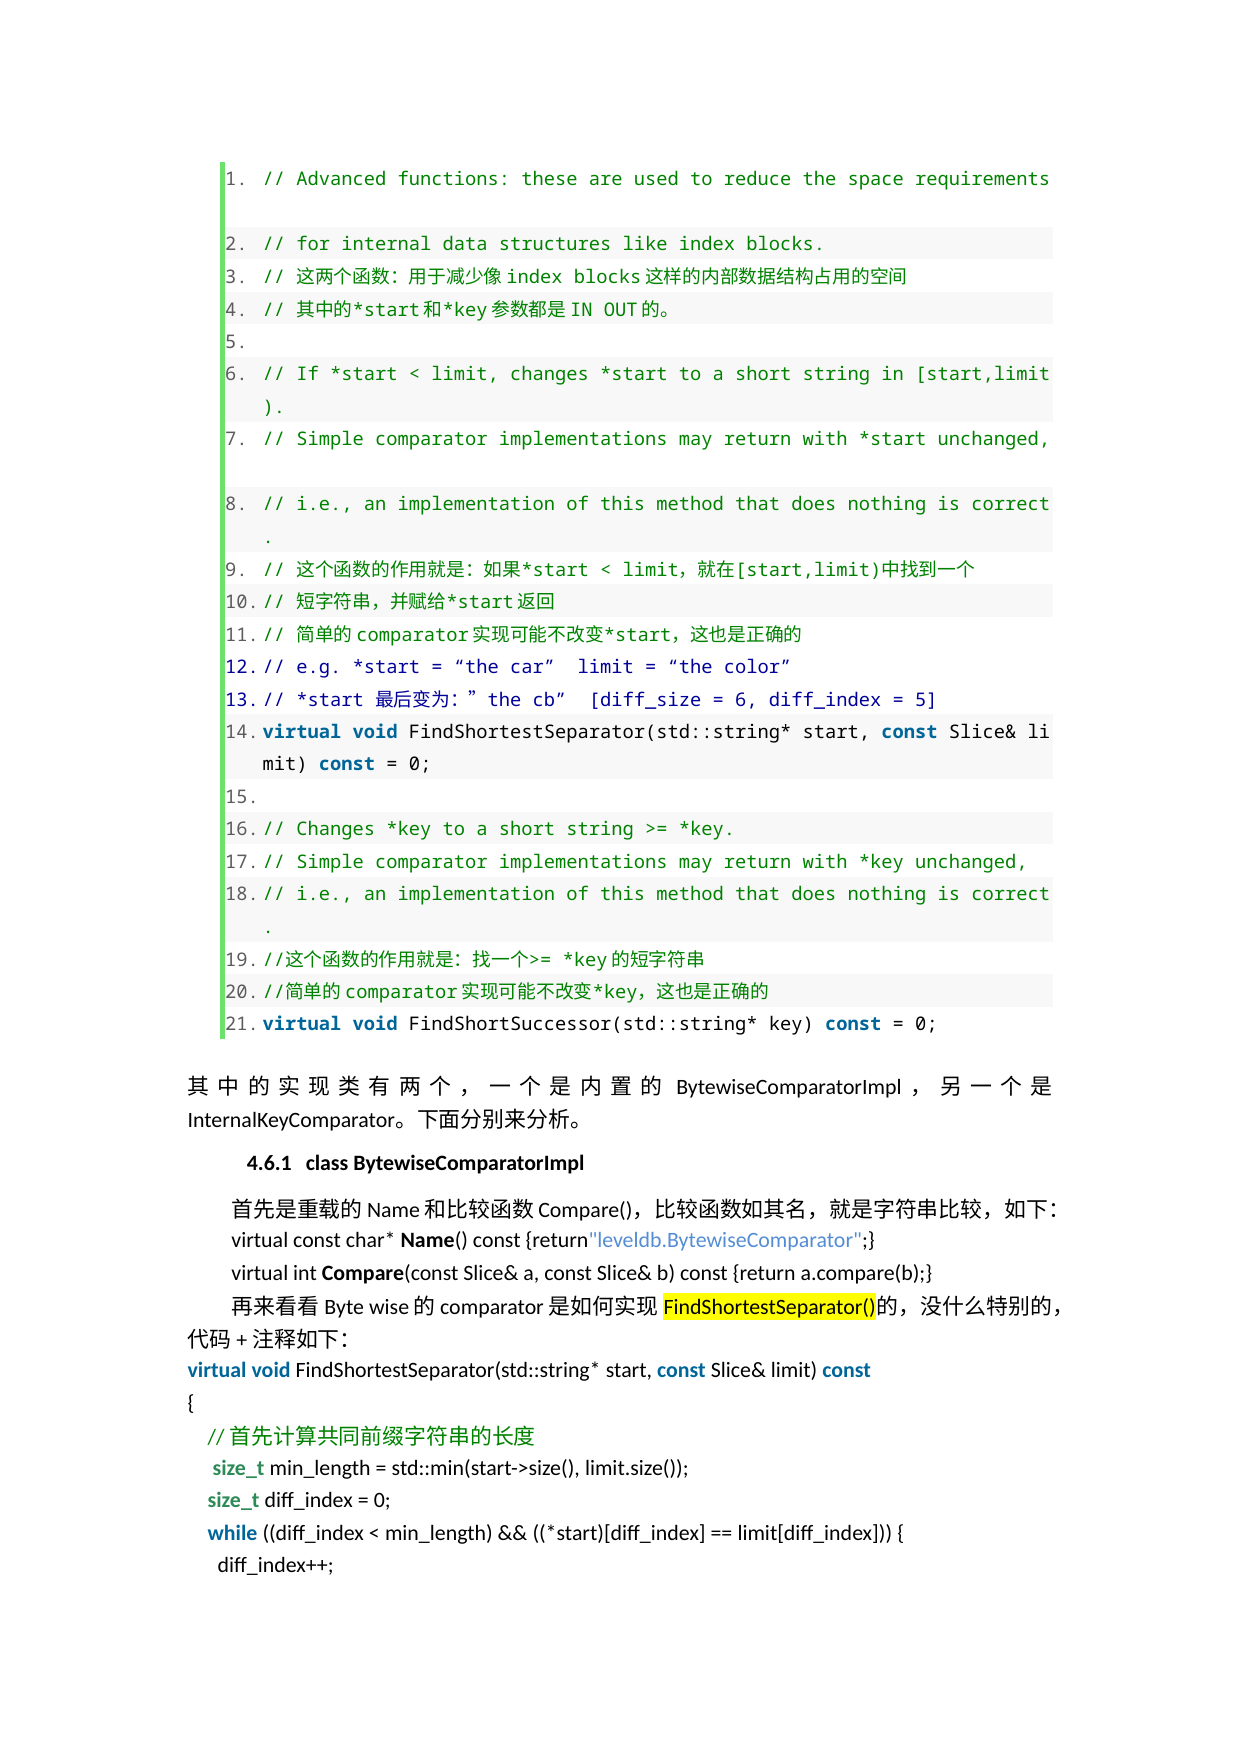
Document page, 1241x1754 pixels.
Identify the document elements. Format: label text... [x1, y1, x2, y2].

list virtual void FindShortestSeparator(std::string* start, const Slice& limit) const = 0; [225, 714, 1053, 779]
list virtual void FindShortSuccessor(std::string* key) const = 0; [225, 1007, 1053, 1039]
text class BytewiseComparatorImpl [247, 1146, 1053, 1179]
text virtual int Compare(const Slice& a, const Slice& b) const {return a.compare(b);} [187, 1256, 1053, 1289]
list // 简单的comparator实现可能不改变*start，这也是正确的 [225, 617, 1053, 649]
text size_t min_length = std::min(start->size(), limit.size()); [187, 1451, 1053, 1484]
list //这个函数的作用就是：找一个>= *key的短字符串 [225, 942, 1053, 974]
list // If *start < limit, changes *start to a short string in [start,limit). [225, 357, 1053, 422]
list // Simple comparator implementations may return with *start unchanged, [225, 422, 1053, 487]
text 再来看看Byte wise的comparator是如何实现FindShortestSeparator()的，没什么特别的，代码 + 注释如下： [187, 1289, 1053, 1354]
list // Advanced functions: these are used to reduce the space requirements [225, 162, 1053, 227]
list // *start 最后变为：”the cb” [diff_size = 6, diff_index = 5] [225, 682, 1053, 714]
text virtual const char* Name() const {return"leveldb.BytewiseComparator";} [187, 1224, 1053, 1256]
list // 这两个函数：用于减少像index blocks这样的内部数据结构占用的空间 [225, 259, 1053, 292]
text // 首先计算共同前缀字符串的长度 [187, 1419, 1053, 1451]
list // e.g. *start = “the car” limit = “the color” [225, 649, 1053, 682]
text while ((diff_index < min_length) && ((*start)[diff_index] == limit[diff_index])) { [187, 1516, 1053, 1549]
text { [187, 1386, 1053, 1419]
text virtual void FindShortestSeparator(std::string* start, const Slice& limit) const [187, 1354, 1053, 1386]
list // Simple comparator implementations may return with *key unchanged, [225, 844, 1053, 877]
list // i.e., an implementation of this method that does nothing is correct. [225, 877, 1053, 942]
list // Changes *key to a short string >= *key. [225, 812, 1053, 844]
text 首先是重载的Name和比较函数Compare()，比较函数如其名，就是字符串比较，如下： [187, 1191, 1053, 1224]
text size_t diff_index = 0; [187, 1484, 1053, 1516]
list // for internal data structures like index blocks. [225, 227, 1053, 259]
text 其中的实现类有两个，一个是内置的BytewiseComparatorImpl，另一个是InternalKeyComparator。下面分别来分析。 [187, 1069, 1053, 1134]
list // 其中的*start和*key参数都是IN OUT的。 [225, 292, 1053, 324]
list // i.e., an implementation of this method that does nothing is correct. [225, 487, 1053, 552]
list // 短字符串，并赋给*start返回 [225, 584, 1053, 617]
list //简单的comparator实现可能不改变*key，这也是正确的 [225, 974, 1053, 1007]
text diff_index++; [187, 1549, 1053, 1581]
list // 这个函数的作用就是：如果*start < limit，就在[start,limit)中找到一个 [225, 552, 1053, 584]
